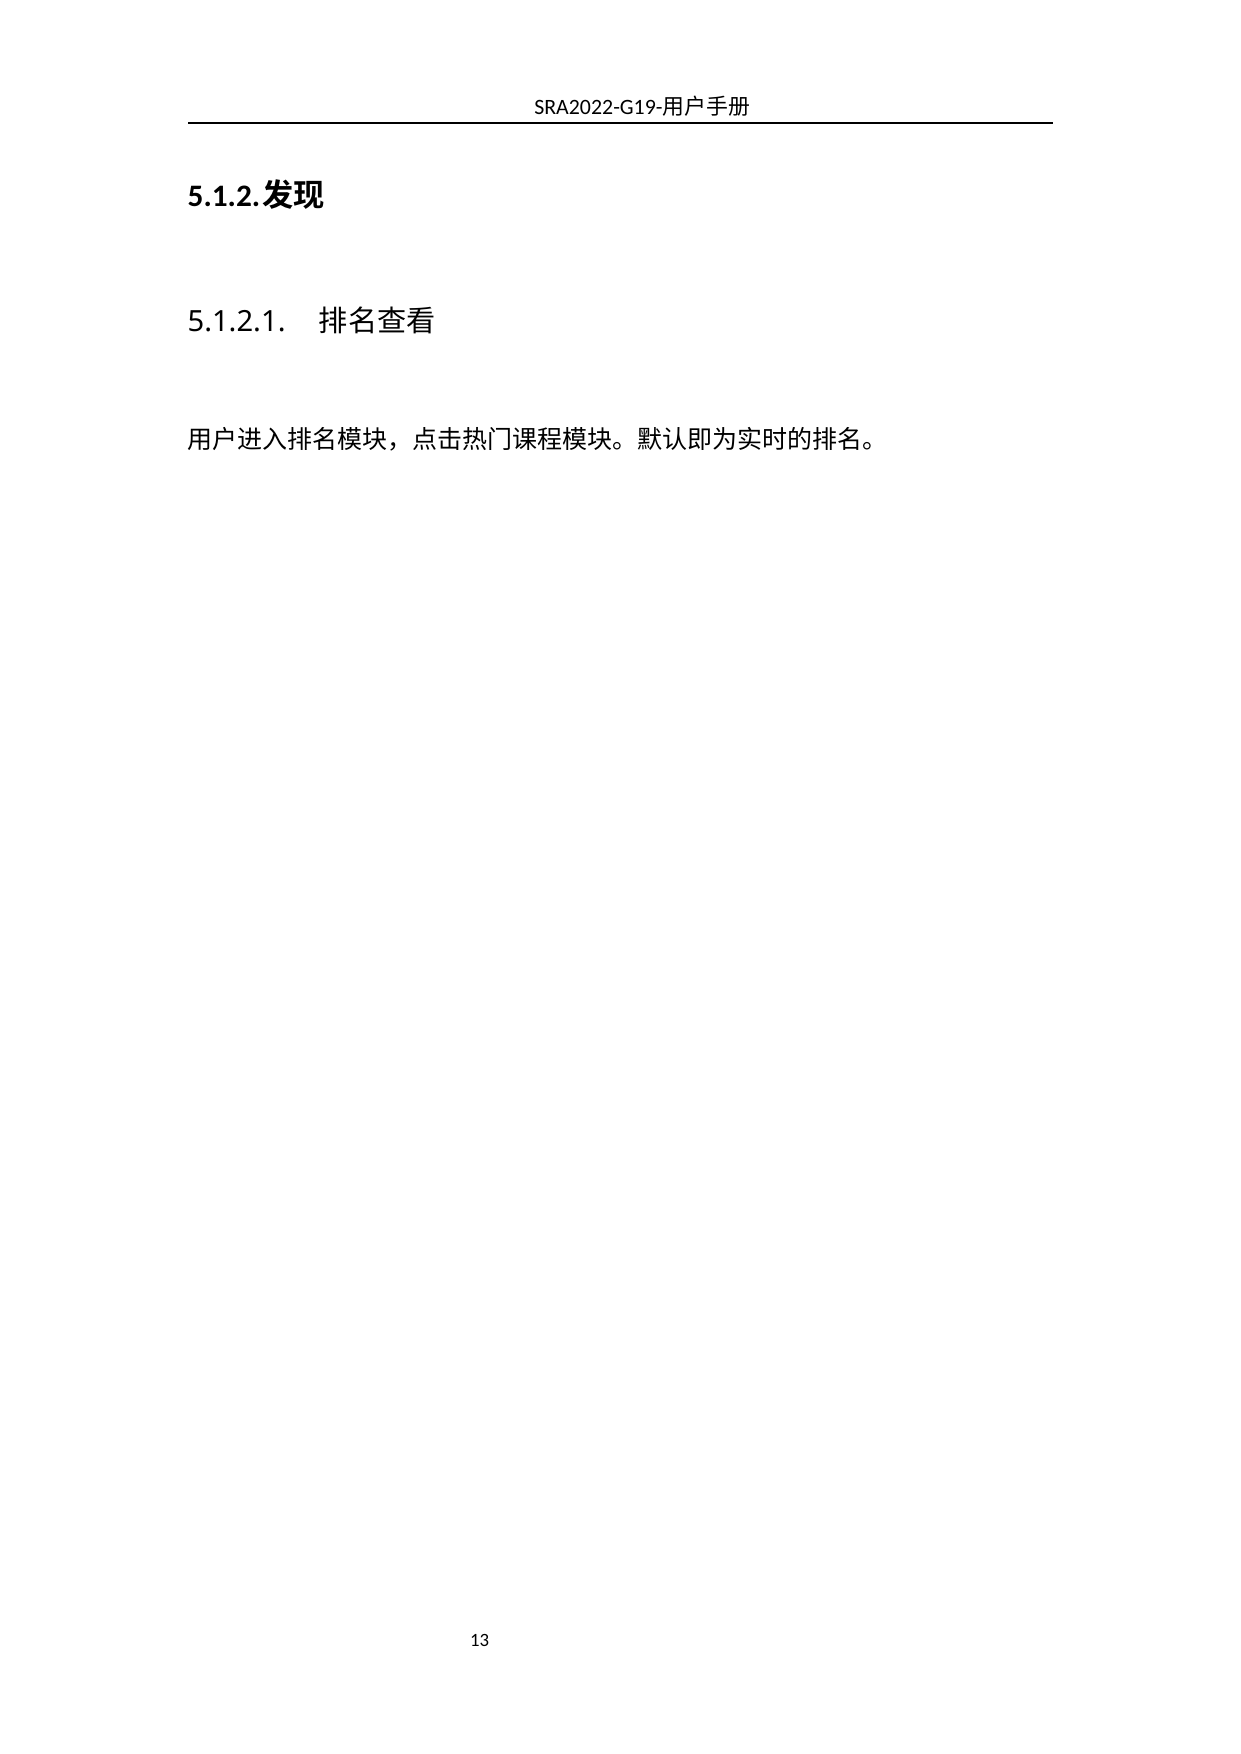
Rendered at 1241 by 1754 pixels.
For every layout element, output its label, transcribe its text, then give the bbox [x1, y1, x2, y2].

text 用户进入排名模块，点击热门课程模块。默认即为实时的排名。 [187, 405, 1053, 470]
subtitle 发现 [187, 162, 1053, 227]
subtitle 排名查看 [187, 287, 1053, 352]
